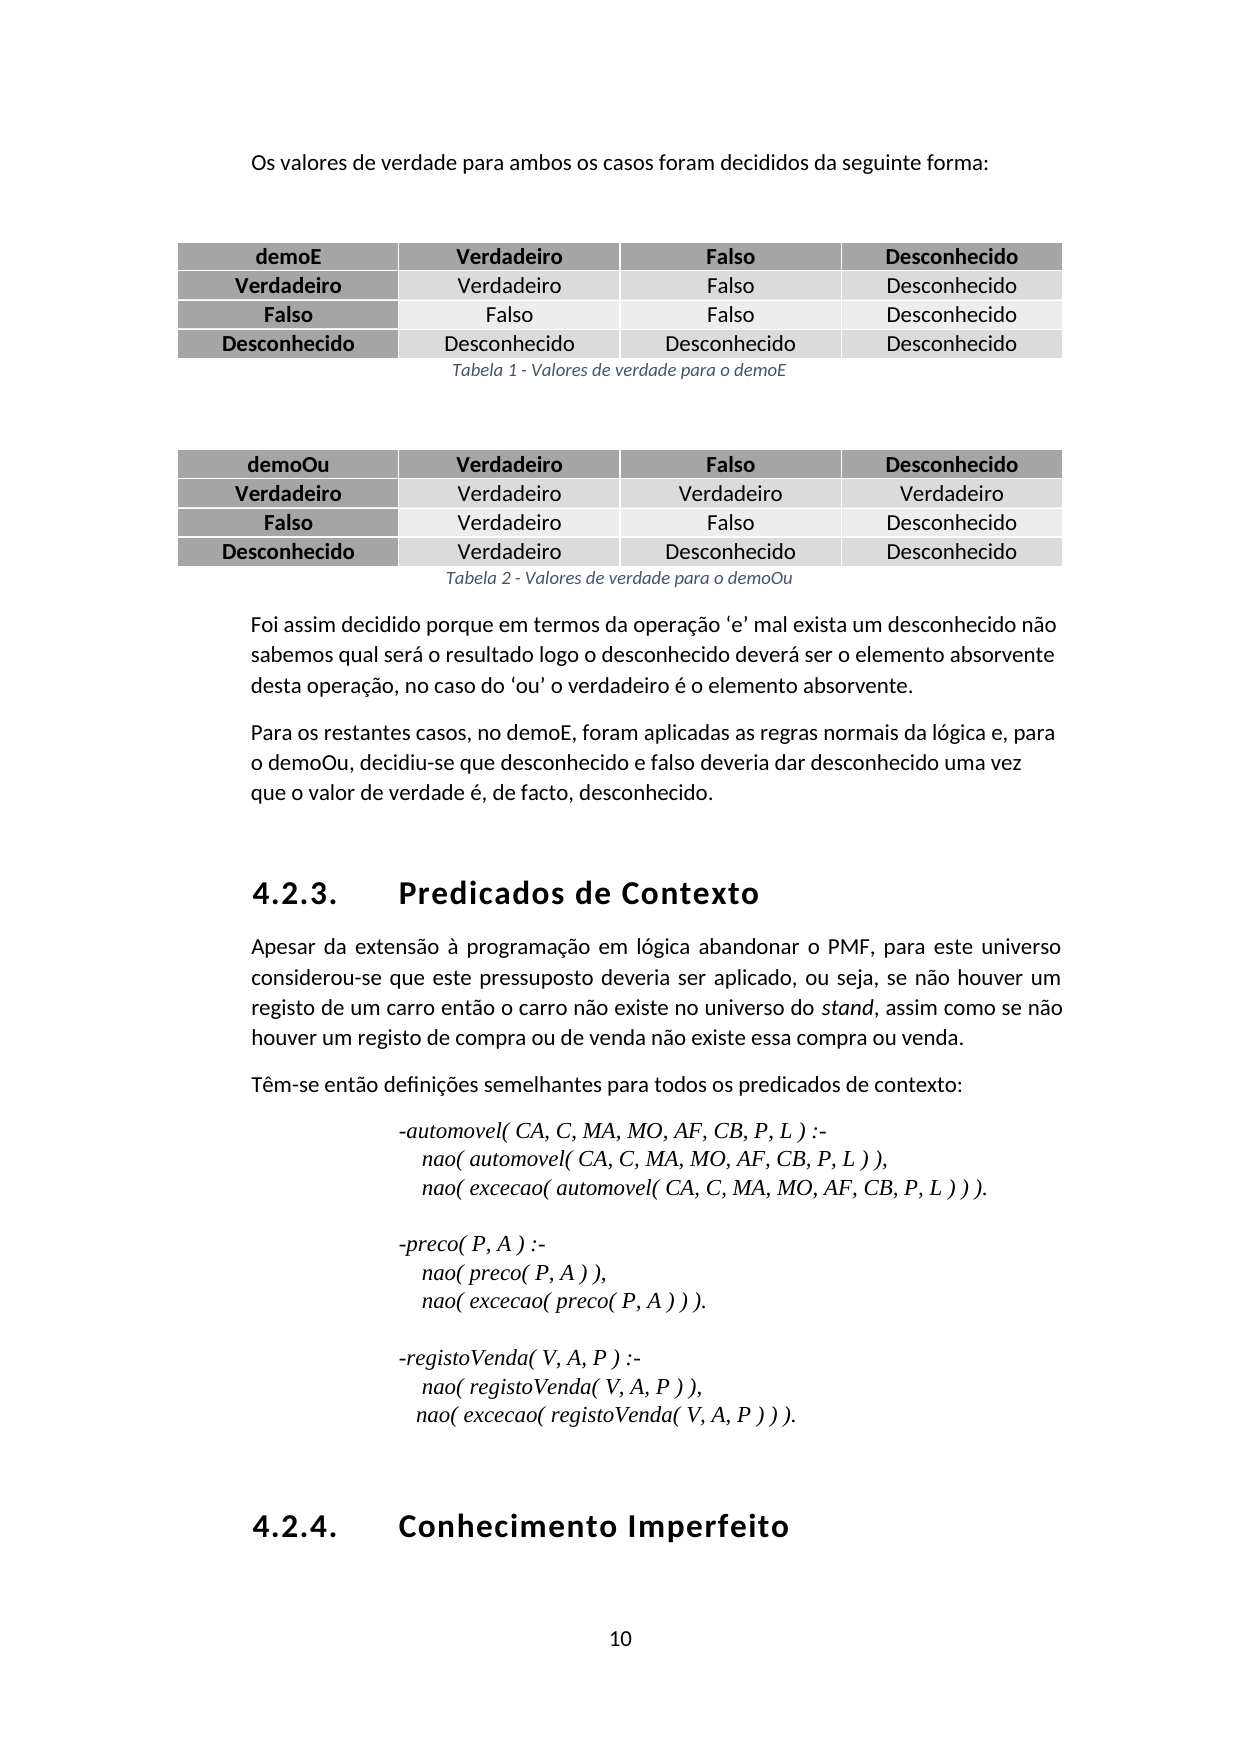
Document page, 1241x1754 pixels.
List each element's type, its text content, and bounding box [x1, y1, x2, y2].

table_cell Desconhecido [842, 509, 1062, 536]
table_cell Verdadeiro [399, 509, 619, 536]
table_header Falso [621, 450, 841, 478]
text Foi assim decidido porque em termos da operação ‘e’ mal exista um desconhecido não sabemos qual será o resultado logo o desconhecido deverá ser o elemento absorvente desta operação, no caso do ‘ou’ o verdadeiro é o elemento absorvente. [251, 610, 1063, 699]
table_cell Desconhecido [842, 271, 1062, 299]
text nao( registoVenda( V, A, P ) ), [325, 1373, 1063, 1399]
table_cell Desconhecido [842, 330, 1062, 358]
table_cell Verdadeiro [178, 479, 398, 507]
table_cell Falso [399, 301, 619, 328]
text Os valores de verdade para ambos os casos foram decididos da seguinte forma: [251, 148, 1063, 176]
text nao( excecao( registoVenda( V, A, P ) ) ). [399, 1401, 1063, 1427]
table_cell Verdadeiro [842, 479, 1062, 507]
table_header Verdadeiro [399, 450, 619, 478]
table_header demoE [178, 243, 398, 270]
table_header demoOu [178, 450, 398, 478]
table_header Falso [621, 243, 841, 270]
table_header Desconhecido [842, 450, 1062, 478]
table_cell Desconhecido [178, 330, 398, 358]
table_cell Falso [621, 271, 841, 299]
text -registoVenda( V, A, P ) :- [399, 1344, 1063, 1371]
table_header Desconhecido [842, 243, 1062, 270]
table_cell Desconhecido [399, 330, 619, 358]
text Tabela 2 - Valores de verdade para o demoOu [177, 567, 1063, 589]
text Tabela 1 - Valores de verdade para o demoE [177, 359, 1063, 382]
table_cell Falso [178, 301, 398, 328]
subtitle Conhecimento Imperfeito [252, 1505, 1063, 1546]
table_cell Verdadeiro [399, 538, 619, 566]
table_cell Desconhecido [842, 301, 1062, 328]
text Apesar da extensão à programação em lógica abandonar o PMF, para este universo considerou-se que este pressuposto deveria ser aplicado, ou seja, se não houver um registo de um carro então o carro não existe no universo do stand, assim como se não houver um registo de compra ou de venda não existe essa compra ou venda. [251, 932, 1063, 1051]
text -preco( P, A ) :- [399, 1231, 1063, 1257]
table_cell Falso [178, 509, 398, 536]
table_cell Desconhecido [842, 538, 1062, 566]
table_cell Desconhecido [621, 330, 841, 358]
table_cell Desconhecido [178, 538, 398, 566]
table_cell Verdadeiro [399, 271, 619, 299]
table_cell Verdadeiro [621, 479, 841, 507]
table_cell Verdadeiro [178, 271, 398, 299]
table_cell Desconhecido [621, 538, 841, 566]
text nao( excecao( automovel( CA, C, MA, MO, AF, CB, P, L ) ) ). [399, 1174, 1063, 1200]
table_cell Falso [621, 301, 841, 328]
subtitle Predicados de Contexto [252, 872, 1063, 912]
text nao( preco( P, A ) ), [399, 1259, 1063, 1285]
table_cell Verdadeiro [399, 479, 619, 507]
table_cell Falso [621, 509, 841, 536]
text Para os restantes casos, no demoE, foram aplicadas as regras normais da lógica e, para o demoOu, decidiu-se que desconhecido e falso deveria dar desconhecido uma vez que o valor de verdade é, de facto, desconhecido. [251, 718, 1063, 806]
text nao( automovel( CA, C, MA, MO, AF, CB, P, L ) ), [399, 1145, 1063, 1172]
text Têm-se então definições semelhantes para todos os predicados de contexto: [251, 1070, 1063, 1098]
table_header Verdadeiro [399, 243, 619, 270]
text -automovel( CA, C, MA, MO, AF, CB, P, L ) :- [399, 1117, 1063, 1143]
text nao( excecao( preco( P, A ) ) ). [399, 1287, 1063, 1314]
